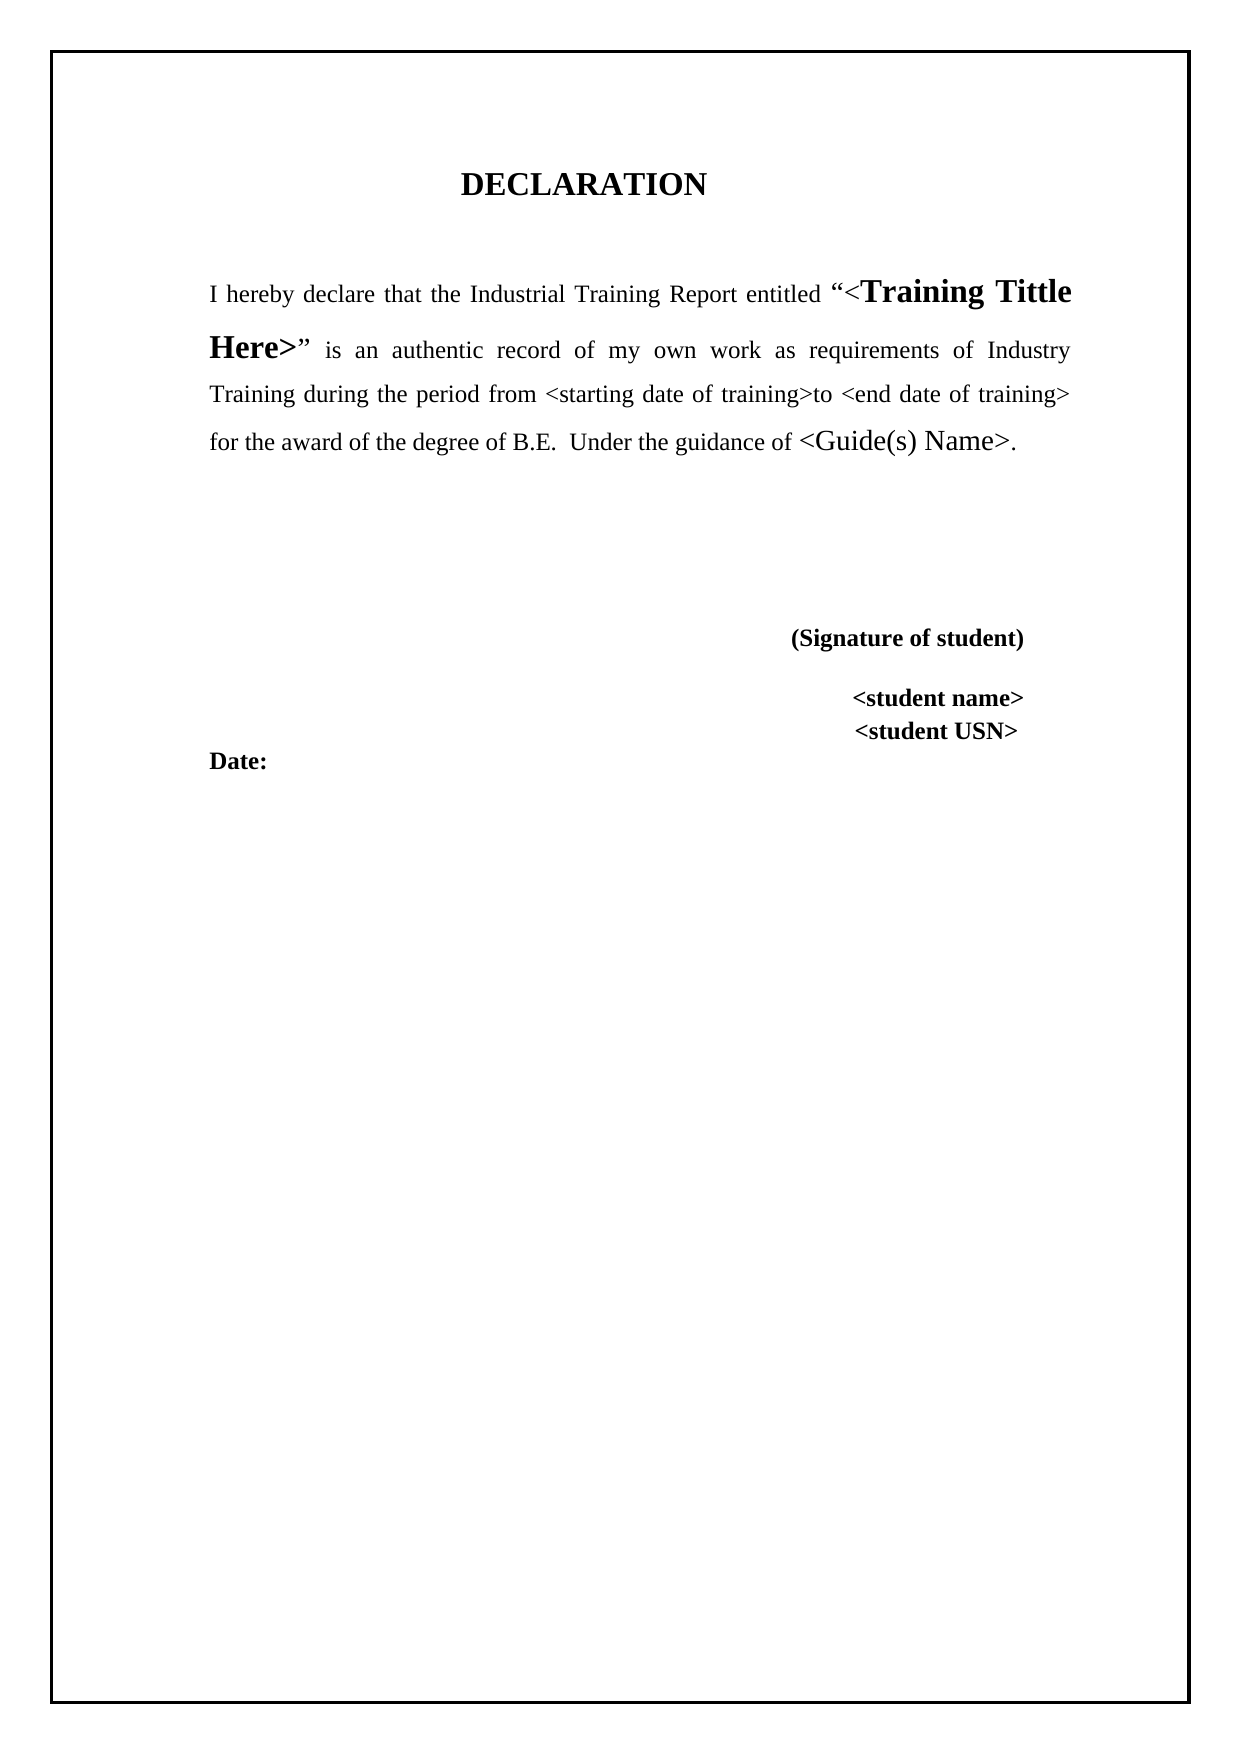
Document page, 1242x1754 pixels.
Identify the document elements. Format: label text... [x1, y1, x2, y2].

text Date: [209, 746, 393, 775]
text I hereby declare that the Industrial Training Report entitled “<Training Tittle Here>” is an authentic record of my own work as requirements of Industry Training during the period from <starting date of training>to <end date of training> for the award of the degree of B.E. Under the guidance of <Guide(s) Name>. [209, 271, 1072, 457]
text <student USN> [854, 716, 1079, 745]
text (Signature of student) <student name> [785, 591, 1024, 712]
text DECLARATION [461, 164, 1079, 203]
